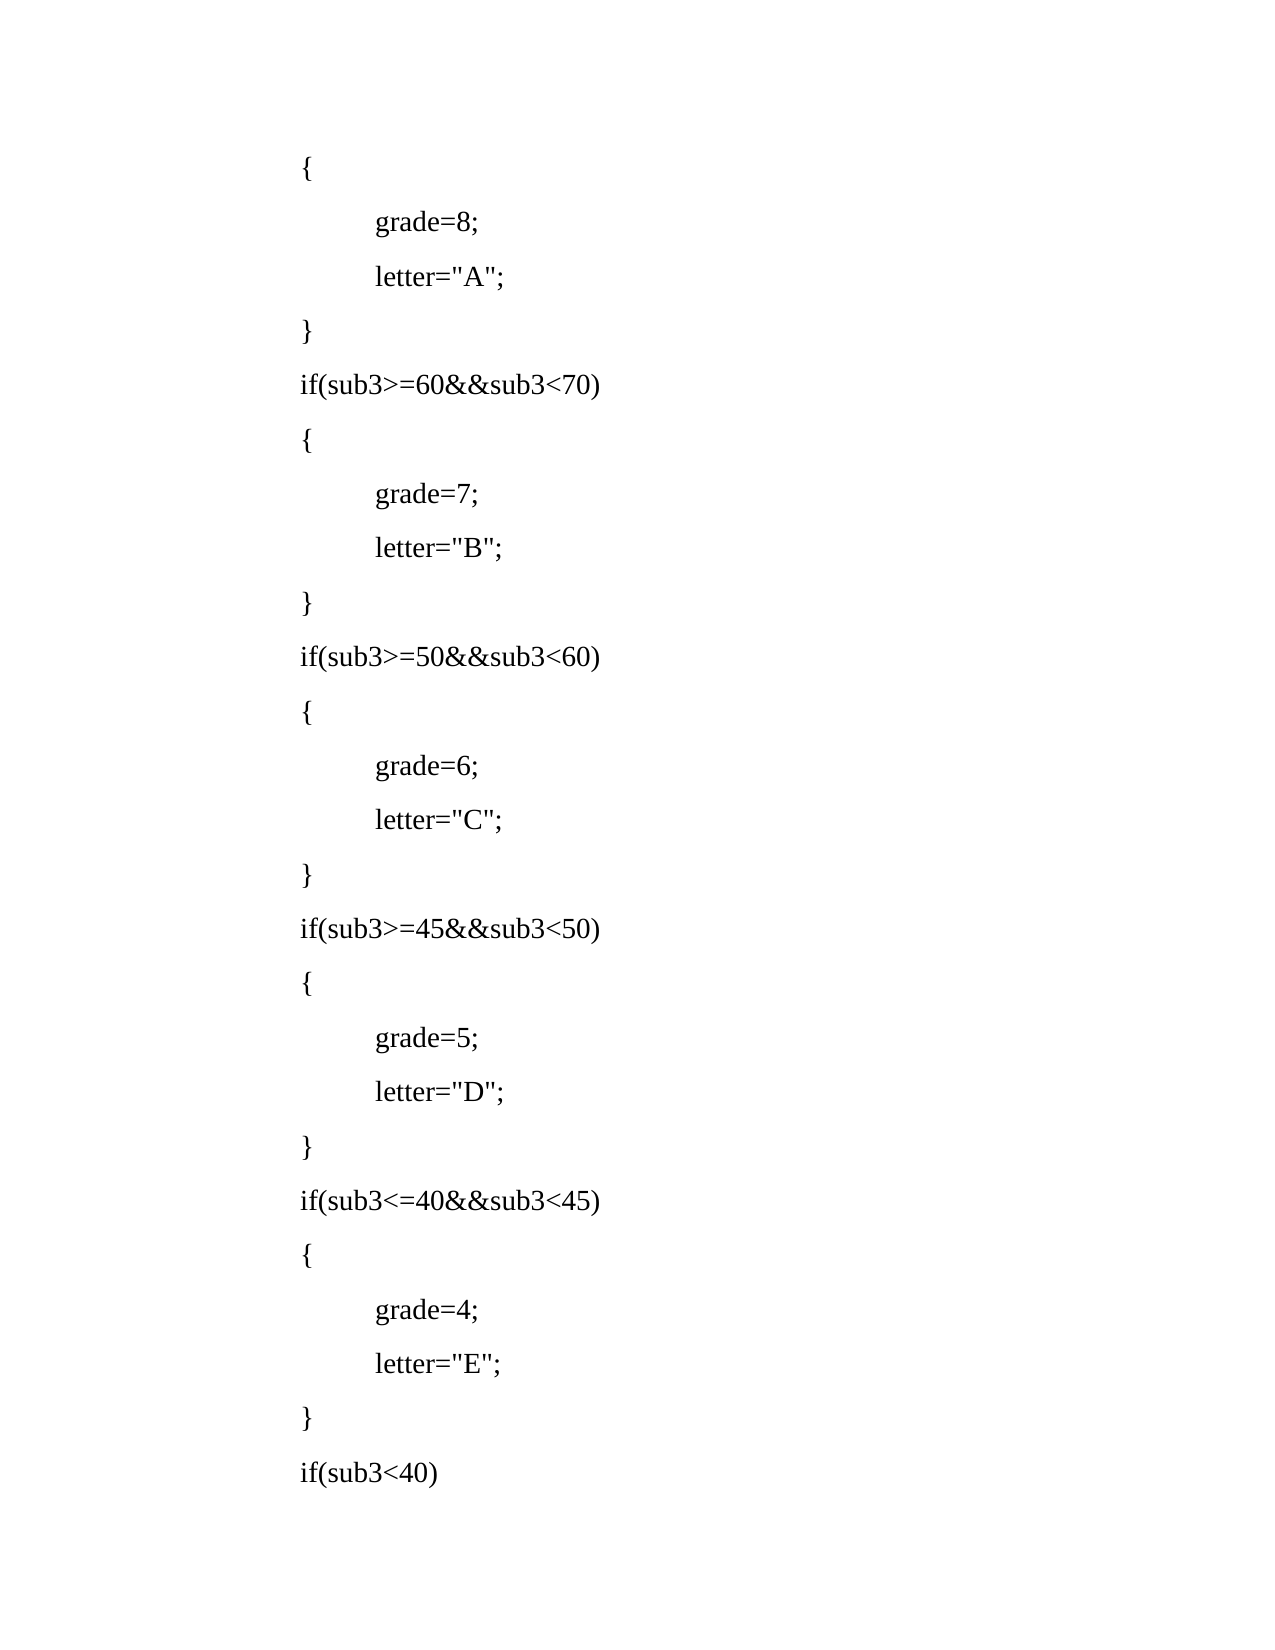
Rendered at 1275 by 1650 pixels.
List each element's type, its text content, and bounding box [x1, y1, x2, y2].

text { [150, 1237, 1125, 1271]
text grade=6; [150, 748, 1125, 782]
text } [150, 857, 1125, 890]
text letter="B"; [150, 531, 1125, 564]
text { [150, 150, 1125, 183]
text letter="C"; [150, 802, 1125, 836]
text if(sub3>=60&&sub3<70) [150, 367, 1125, 401]
text if(sub3<=40&&sub3<45) [150, 1183, 1125, 1217]
text letter="D"; [150, 1074, 1125, 1108]
text } [150, 585, 1125, 618]
text } [150, 1401, 1125, 1434]
text letter="A"; [150, 259, 1125, 292]
text { [150, 422, 1125, 455]
text grade=4; [150, 1292, 1125, 1325]
text if(sub3<40) [150, 1455, 1125, 1488]
text grade=7; [150, 476, 1125, 510]
text grade=5; [150, 1020, 1125, 1053]
text if(sub3>=45&&sub3<50) [150, 911, 1125, 945]
text letter="E"; [150, 1346, 1125, 1380]
text grade=8; [150, 204, 1125, 238]
text } [150, 313, 1125, 347]
text { [150, 694, 1125, 727]
text { [150, 966, 1125, 999]
text } [150, 1129, 1125, 1162]
text if(sub3>=50&&sub3<60) [150, 639, 1125, 673]
